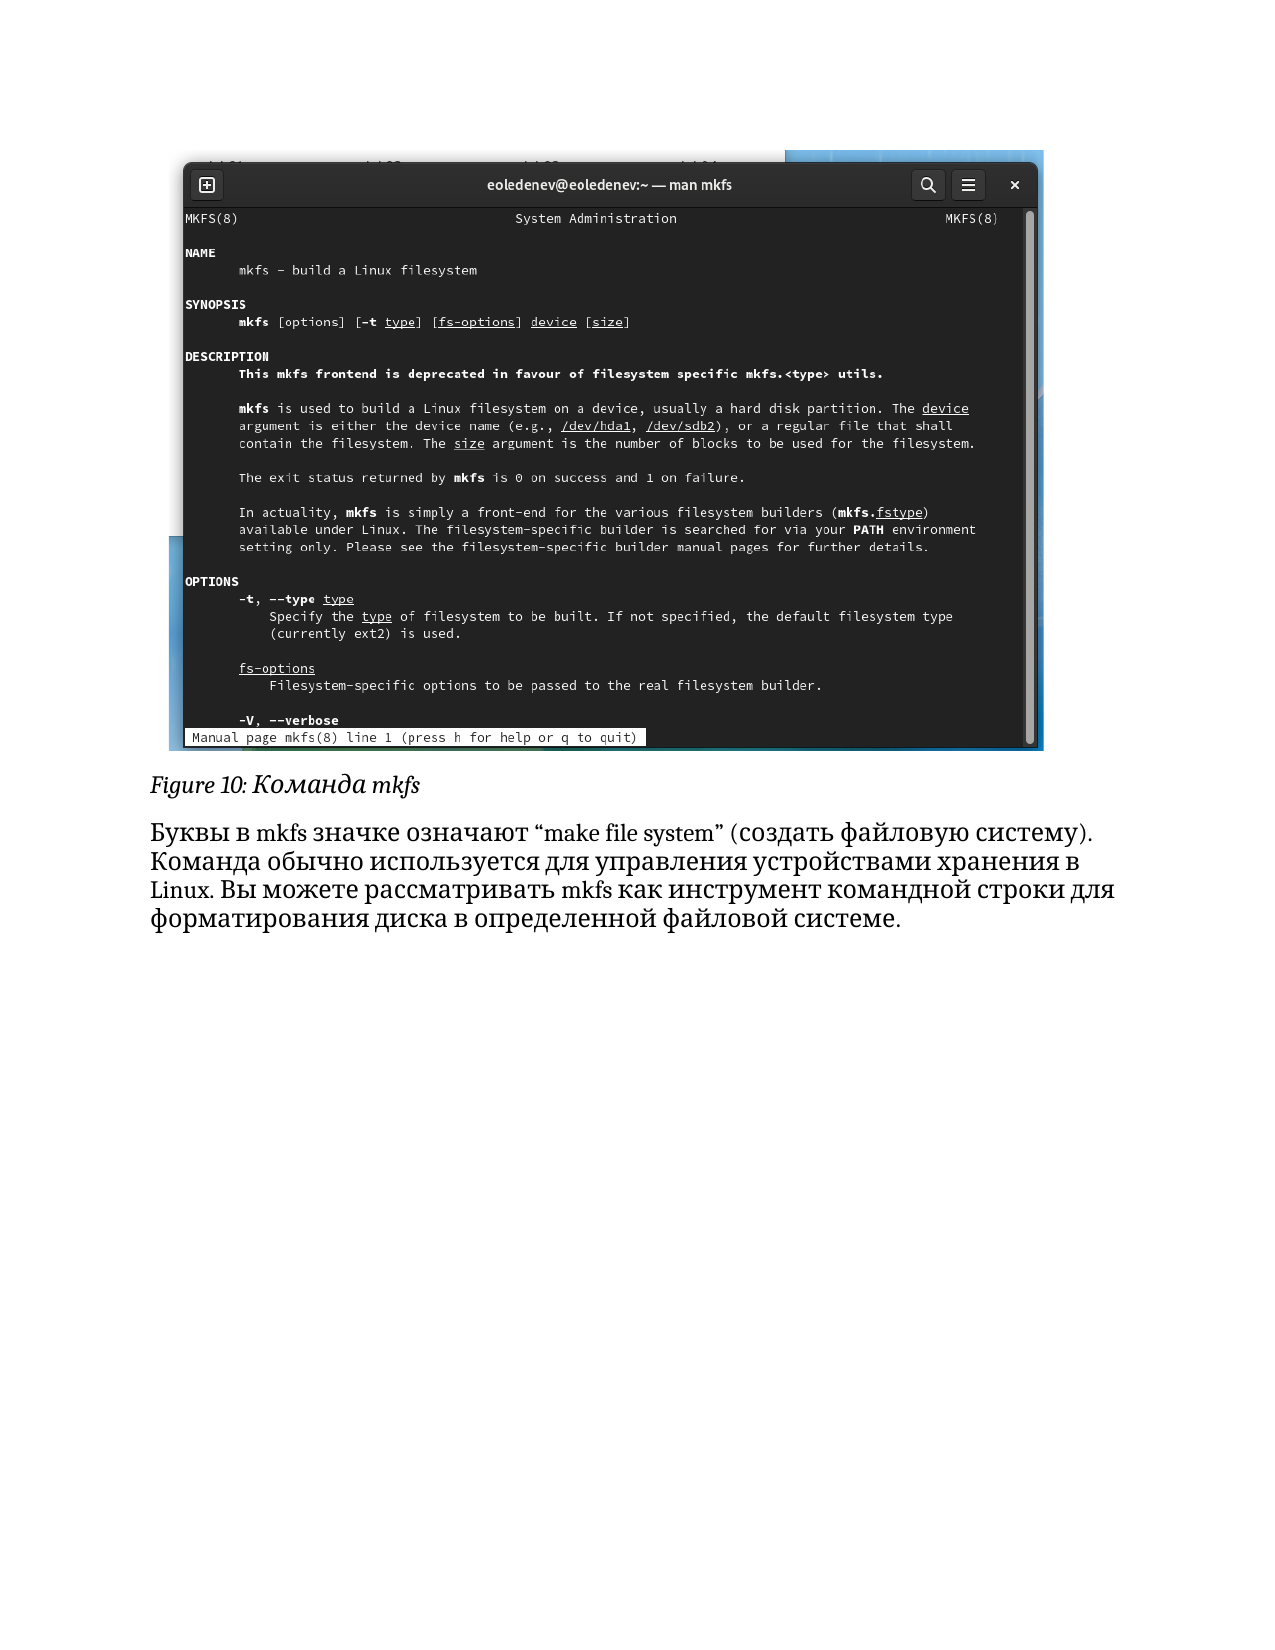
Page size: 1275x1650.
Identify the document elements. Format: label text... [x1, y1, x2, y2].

text Буквы в mkfs значке означают “make file system” (создать файловую систему). Команда обычно используется для управления устройствами хранения в Linux. Вы можете рассматривать mkfs как инструмент командной строки для форматирования диска в определенной файловой системе. [150, 819, 1125, 934]
picture [168, 150, 1044, 751]
text Figure 10: Команда mkfs [150, 771, 1125, 800]
